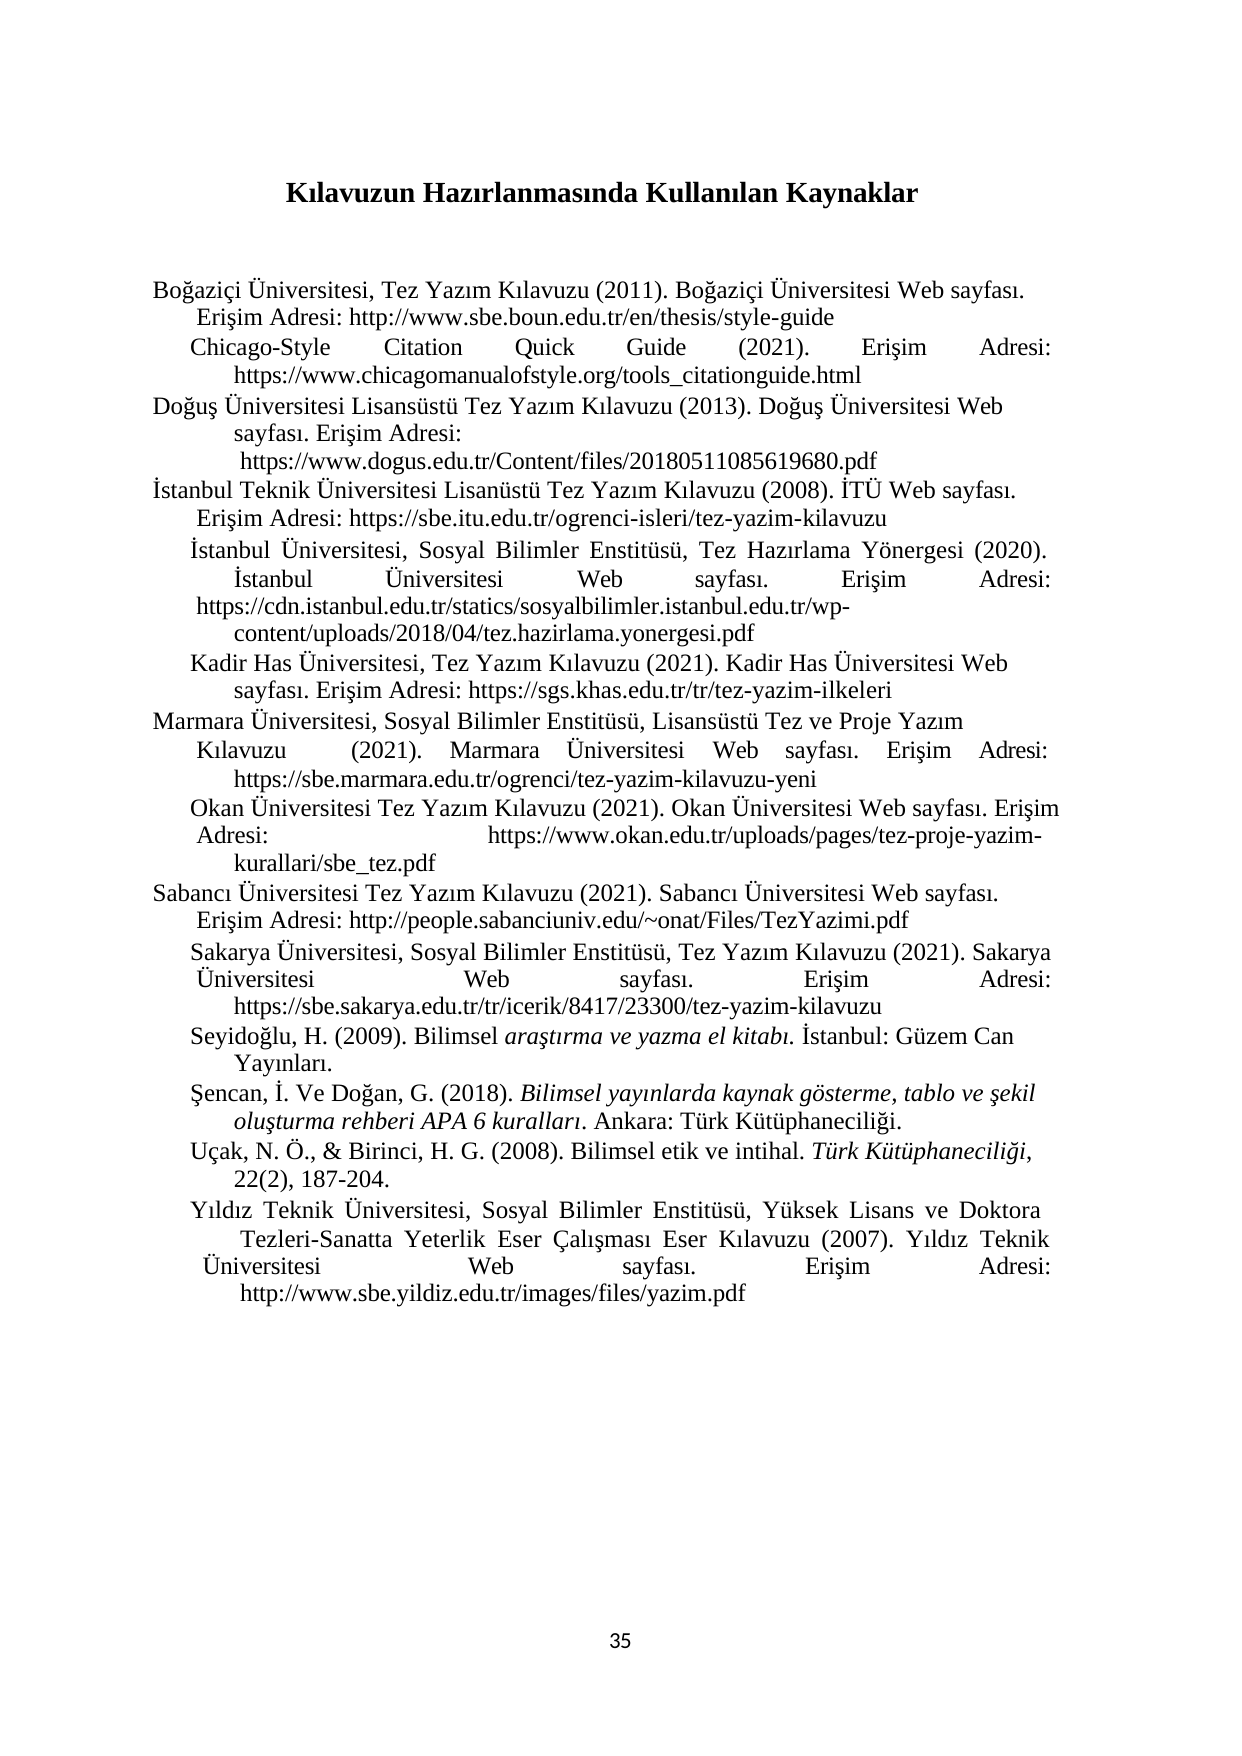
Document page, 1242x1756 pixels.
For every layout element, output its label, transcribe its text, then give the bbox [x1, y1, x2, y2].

table_cell Okan Üniversitesi Tez Yazım Kılavuzu (2021). Okan Üniversitesi Web sayfası. Erişim Adresi: https://www.okan.edu.tr/uploads/pages/tez-proje-yazim- kurallari/sbe_tez.pdf [185, 794, 1068, 879]
table_cell Sabancı Üniversitesi Tez Yazım Kılavuzu (2021). Sabancı Üniversitesi Web sayfası. Erişim Adresi: http://people.sabanciuniv.edu/~onat/Files/TezYazimi.pdf [185, 879, 1068, 936]
table_cell İstanbul Teknik Üniversitesi Lisanüstü Tez Yazım Kılavuzu (2008). İTÜ Web sayfası. Erişim Adresi: https://sbe.itu.edu.tr/ogrenci-isleri/tez-yazim-kilavuzu [185, 477, 1068, 534]
table_cell Kadir Has Üniversitesi, Tez Yazım Kılavuzu (2021). Kadir Has Üniversitesi Web sayfası. Erişim Adresi: https://sgs.khas.edu.tr/tr/tez-yazim-ilkeleri [185, 649, 1068, 706]
table_cell Sakarya Üniversitesi, Sosyal Bilimler Enstitüsü, Tez Yazım Kılavuzu (2021). Sakarya Üniversitesi Web sayfası. Erişim Adresi: https://sbe.sakarya.edu.tr/tr/icerik/8417/23300/tez-yazim-kilavuzu [185, 936, 1068, 1022]
table_header Boğaziçi Üniversitesi, Tez Yazım Kılavuzu (2011). Boğaziçi Üniversitesi Web sayfası. Erişim Adresi: http://www.sbe.boun.edu.tr/en/thesis/style-guide [185, 277, 1068, 333]
table_cell Doğuş Üniversitesi Lisansüstü Tez Yazım Kılavuzu (2013). Doğuş Üniversitesi Web sayfası. Erişim Adresi: https://www.dogus.edu.tr/Content/files/20180511085619680.pdf [185, 391, 1068, 477]
table_cell İstanbul Üniversitesi, Sosyal Bilimler Enstitüsü, Tez Hazırlama Yönergesi (2020). İstanbul Üniversitesi Web sayfası. Erişim Adresi: https://cdn.istanbul.edu.tr/statics/sosyalbilimler.istanbul.edu.tr/wp- content/uploads/2018/04/tez.hazirlama.yonergesi.pdf [185, 534, 1068, 649]
table_cell Yıldız Teknik Üniversitesi, Sosyal Bilimler Enstitüsü, Yüksek Lisans ve Doktora Tezleri-Sanatta Yeterlik Eser Çalışması Eser Kılavuzu (2007). Yıldız Teknik Üniversitesi Web sayfası. Erişim Adresi: http://www.sbe.yildiz.edu.tr/images/files/yazim.pdf [185, 1195, 1068, 1308]
table_cell Şencan, İ. Ve Doğan, G. (2018). Bilimsel yayınlarda kaynak gösterme, tablo ve şekil oluşturma rehberi APA 6 kuralları. Ankara: Türk Kütüphaneciliği. [185, 1079, 1068, 1137]
table_cell Marmara Üniversitesi, Sosyal Bilimler Enstitüsü, Lisansüstü Tez ve Proje Yazım Kılavuzu (2021). Marmara Üniversitesi Web sayfası. Erişim Adresi: https://sbe.marmara.edu.tr/ogrenci/tez-yazim-kilavuzu-yeni [185, 706, 1068, 793]
table_cell Uçak, N. Ö., & Birinci, H. G. (2008). Bilimsel etik ve intihal. Türk Kütüphaneciliği, 22(2), 187-204. [185, 1137, 1068, 1195]
table_cell Chicago-Style Citation Quick Guide (2021). Erişim Adresi: https://www.chicagomanualofstyle.org/tools_citationguide.html [185, 333, 1068, 391]
table_cell Seyidoğlu, H. (2009). Bilimsel araştırma ve yazma el kitabı. İstanbul: Güzem Can Yayınları. [185, 1022, 1068, 1079]
subtitle Kılavuzun Hazırlanmasında Kullanılan Kaynaklar [133, 175, 1071, 209]
